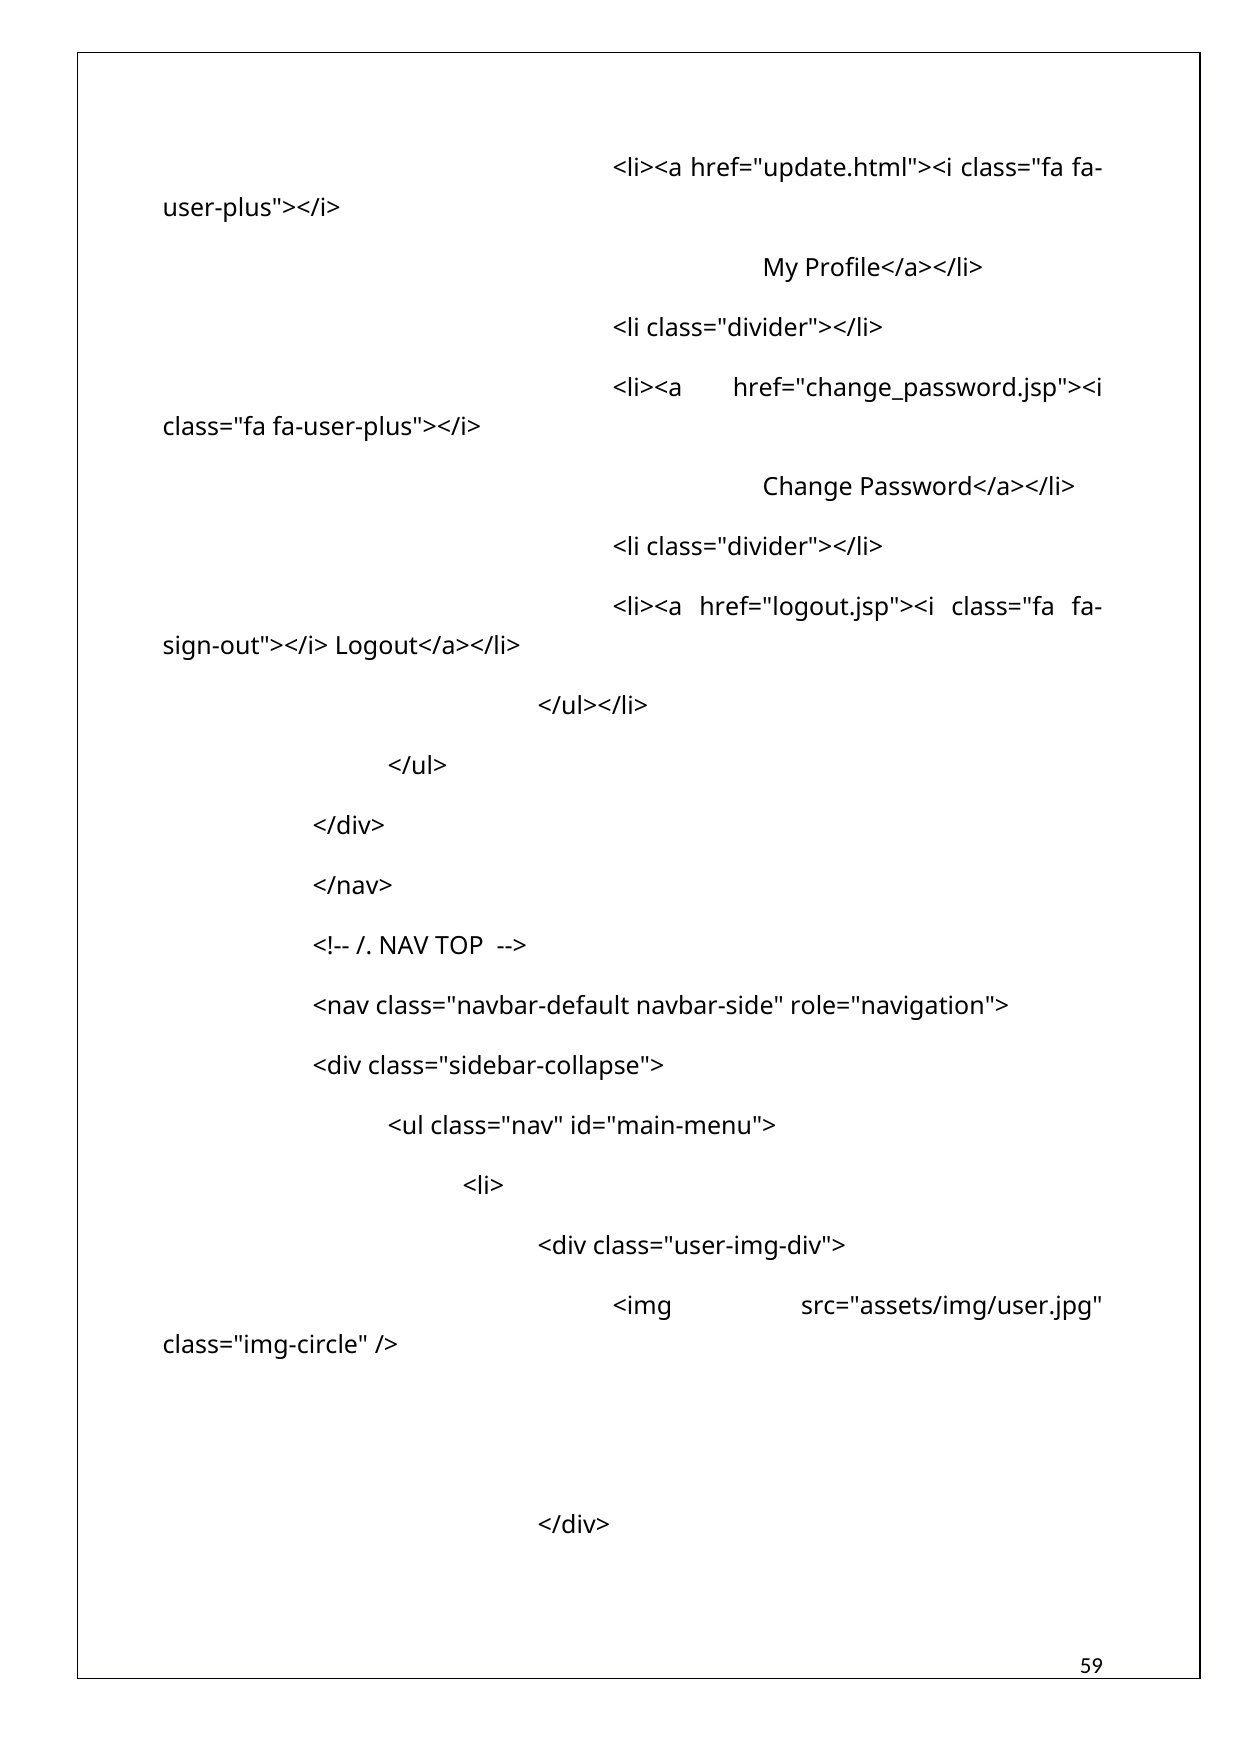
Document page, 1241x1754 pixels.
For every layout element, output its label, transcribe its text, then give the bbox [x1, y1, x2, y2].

text <li><a href="update.html"><i class="fa fa-user-plus"></i> [162, 150, 1103, 223]
text </nav> [162, 867, 1103, 902]
text <div class="sidebar-collapse"> [162, 1047, 1103, 1082]
text <img src="assets/img/user.jpg" class="img-circle" /> [162, 1287, 1103, 1361]
text <nav class="navbar-default navbar-side" role="navigation"> [162, 987, 1103, 1022]
text <li class="divider"></li> [162, 309, 1103, 343]
text </ul> [162, 747, 1103, 782]
text <li class="divider"></li> [162, 528, 1103, 562]
text </ul></li> [162, 687, 1103, 722]
text <div class="user-img-div"> [162, 1227, 1103, 1262]
text <!-- /. NAV TOP --> [162, 927, 1103, 962]
text <li><a href="logout.jsp"><i class="fa fa-sign-out"></i> Logout</a></li> [162, 588, 1103, 662]
text <li> [162, 1167, 1103, 1202]
text </div> [162, 1507, 1103, 1541]
text <ul class="nav" id="main-menu"> [162, 1107, 1103, 1142]
text <li><a href="change_password.jsp"><i class="fa fa-user-plus"></i> [162, 369, 1103, 442]
text My Profile</a></li> [162, 249, 1103, 283]
text </div> [162, 807, 1103, 842]
text Change Password</a></li> [162, 468, 1103, 502]
